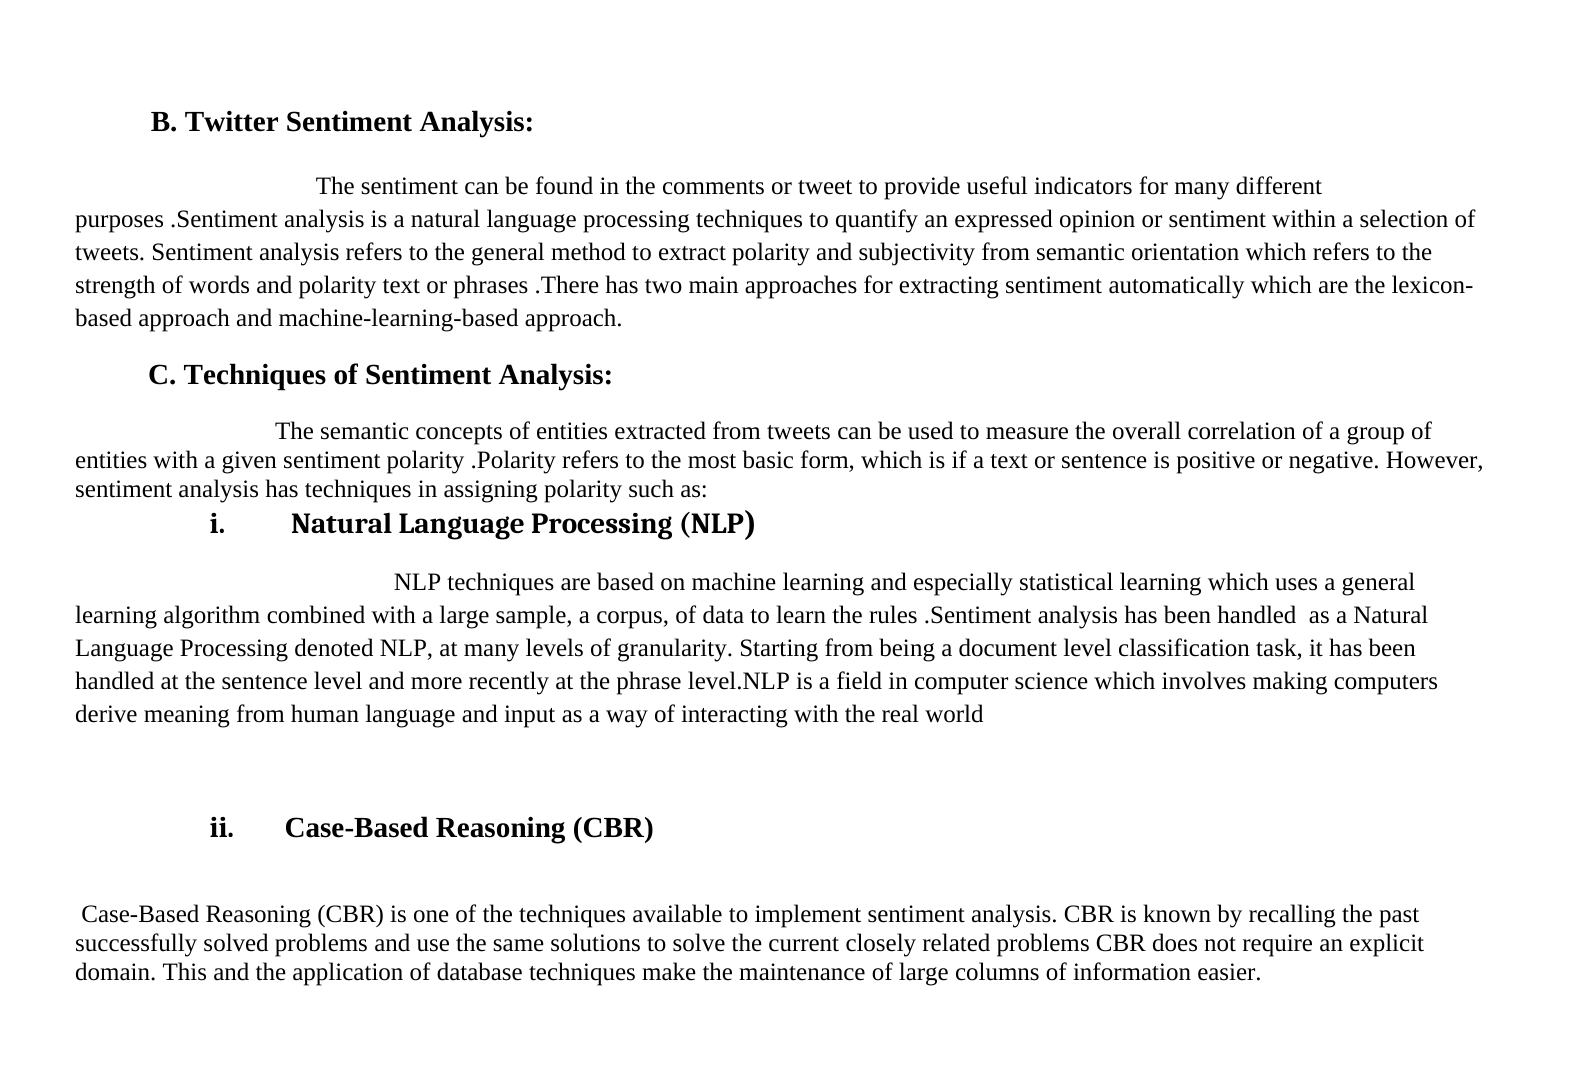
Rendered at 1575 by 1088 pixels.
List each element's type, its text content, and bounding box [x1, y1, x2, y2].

text Case-Based Reasoning (CBR) is one of the techniques available to implement sentiment analysis. CBR is known by recalling the past successfully solved problems and use the same solutions to solve the current closely related problems CBR does not require an explicit domain. This and the application of database techniques make the maintenance of large columns of information easier. [75, 899, 1500, 986]
text The sentiment can be found in the comments or tweet to provide useful indicators for many different purposes .Sentiment analysis is a natural language processing techniques to quantify an expressed opinion or sentiment within a selection of tweets. Sentiment analysis refers to the general method to extract polarity and subjectivity from semantic orientation which refers to the strength of words and polarity text or phrases .There has two main approaches for extracting sentiment automatically which are the lexicon-based approach and machine-learning-based approach. [75, 171, 1500, 332]
text C. Techniques of Sentiment Analysis: [75, 357, 1500, 390]
list Case-Based Reasoning (CBR) [209, 810, 1500, 845]
list Natural Language Processing (NLP) [209, 502, 1500, 541]
text The semantic concepts of entities extracted from tweets can be used to measure the overall correlation of a group of entities with a given sentiment polarity .Polarity refers to the most basic form, which is if a text or sentence is positive or negative. However, sentiment analysis has techniques in assigning polarity such as: [75, 416, 1500, 502]
text B. Twitter Sentiment Analysis: [119, 104, 1500, 137]
text NLP techniques are based on machine learning and especially statistical learning which uses a general learning algorithm combined with a large sample, a corpus, of data to learn the rules .Sentiment analysis has been handled as a Natural Language Processing denoted NLP, at many levels of granularity. Starting from being a document level classification task, it has been handled at the sentence level and more recently at the phrase level.NLP is a field in computer science which involves making computers derive meaning from human language and input as a way of interacting with the real world [75, 567, 1500, 728]
